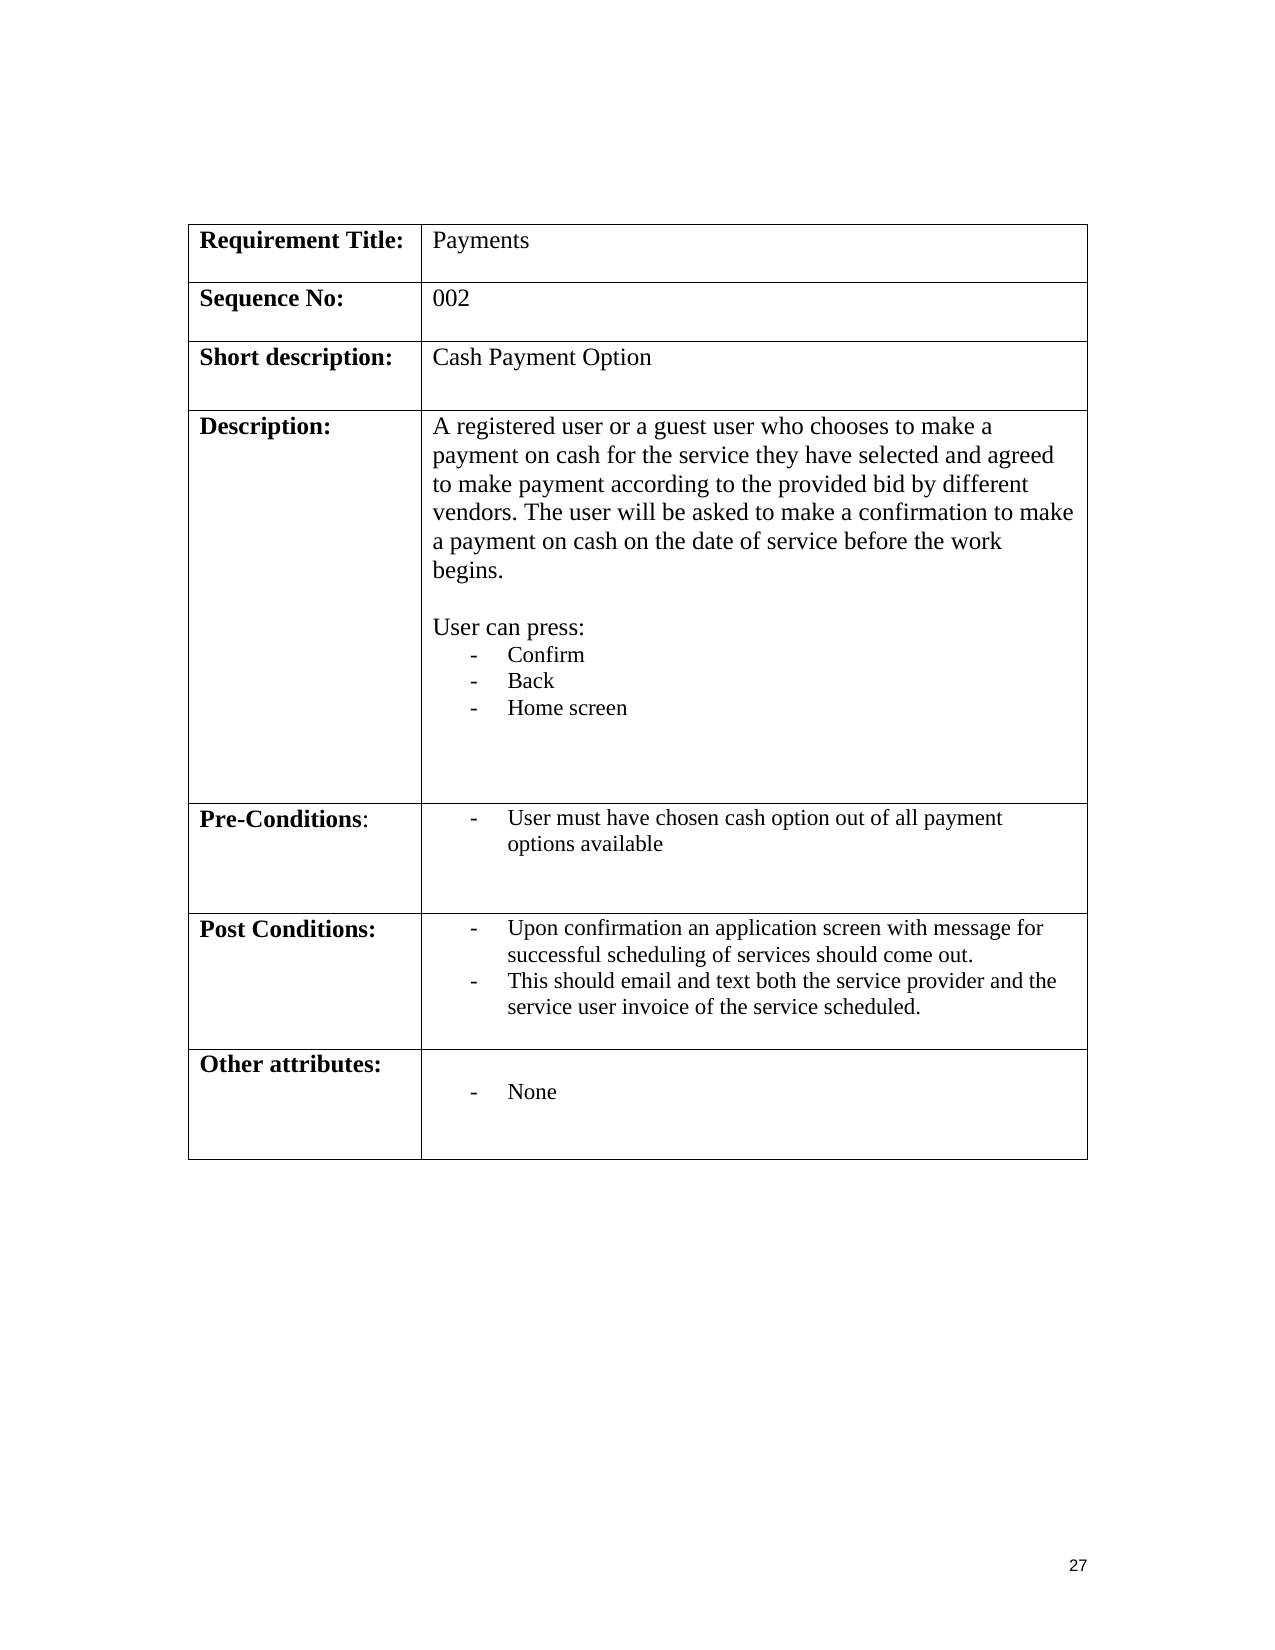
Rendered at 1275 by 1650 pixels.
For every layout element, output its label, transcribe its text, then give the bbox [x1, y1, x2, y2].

table_cell 002 [422, 283, 1087, 341]
table_cell Description: [189, 411, 421, 803]
table_cell Other attributes: [189, 1050, 421, 1159]
table_cell User must have chosen cash option out of all payment options available [422, 804, 1087, 913]
table_cell Post Conditions: [189, 914, 421, 1048]
table_cell Cash Payment Option [422, 342, 1087, 410]
table_cell Short description: [189, 342, 421, 410]
table_cell Pre-Conditions: [189, 804, 421, 913]
table_cell Sequence No: [189, 283, 421, 341]
table_header Requirement Title: [189, 225, 421, 282]
table_cell A registered user or a guest user who chooses to make a payment on cash for the service they have selected and agreed to make payment according to the provided bid by different vendors. The user will be asked to make a confirmation to make a payment on cash on the date of service before the work begins. User can press: Confirm Back Home screen [422, 411, 1087, 803]
table_cell Upon confirmation an application screen with message for successful scheduling of services should come out. This should email and text both the service provider and the service user invoice of the service scheduled. [422, 914, 1087, 1048]
table_cell None [422, 1050, 1087, 1159]
table_header Payments [422, 225, 1087, 282]
